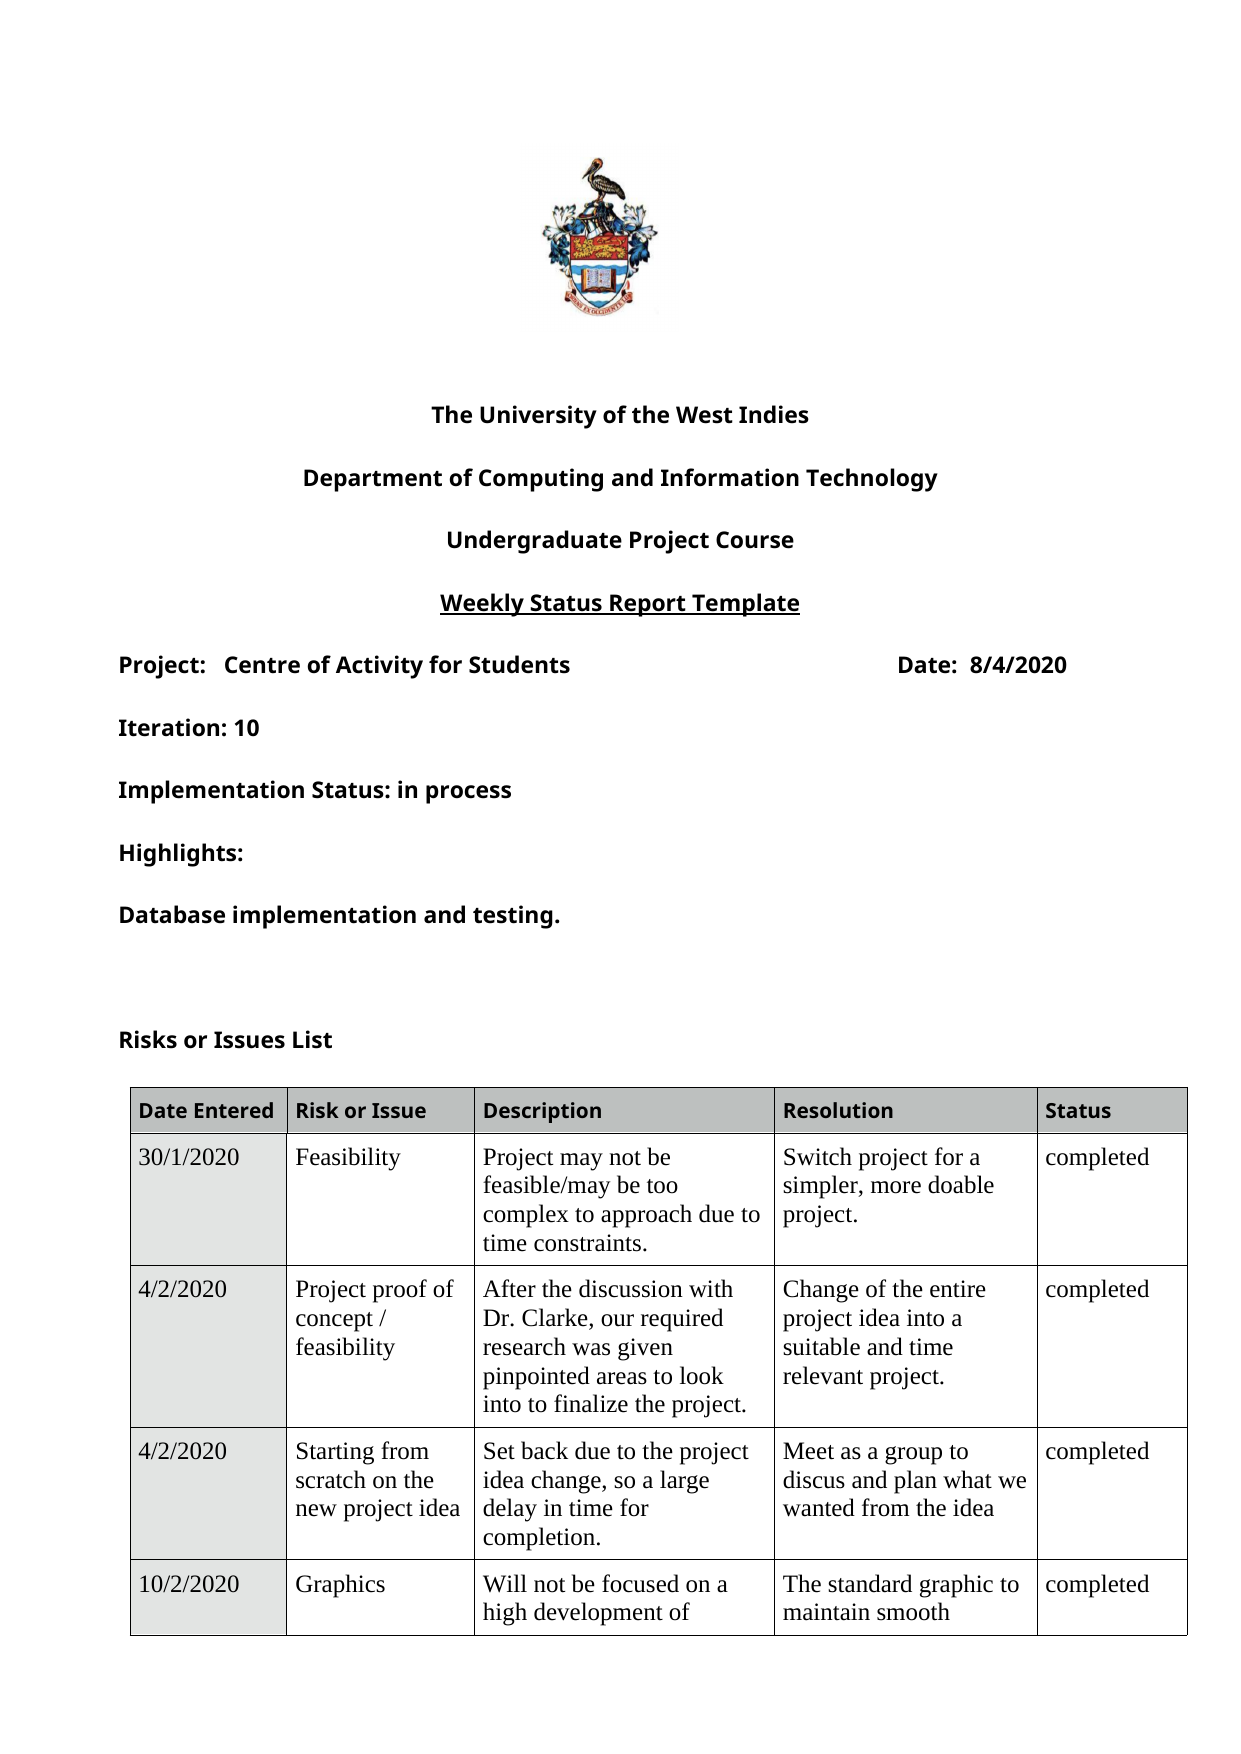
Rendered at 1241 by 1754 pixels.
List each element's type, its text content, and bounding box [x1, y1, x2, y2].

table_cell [775, 1560, 1037, 1634]
table_cell Change of the entire project idea into a suitable and time relevant project. [775, 1266, 1037, 1427]
table_header Status [1038, 1088, 1187, 1132]
text Risks or Issues List [118, 1024, 1122, 1056]
table_cell completed [1038, 1134, 1187, 1265]
text Iteration: 10 [118, 712, 1122, 743]
text The University of the West Indies [118, 399, 1122, 431]
table_cell completed [1038, 1266, 1187, 1427]
table_cell 4/2/2020 [131, 1266, 286, 1427]
table_cell Project proof of concept / feasibility [287, 1266, 474, 1427]
table_cell Set back due to the project idea change, so a large delay in time for completion. [475, 1428, 774, 1559]
table_cell Switch project for a simpler, more doable project. [775, 1134, 1037, 1265]
table_cell Feasibility [287, 1134, 474, 1265]
text Undergraduate Project Course [118, 524, 1122, 556]
table_cell Project may not be feasible/may be too complex to approach due to time constraints. [475, 1134, 774, 1265]
text Implementation Status: in process [118, 774, 1122, 806]
text Department of Computing and Information Technology [118, 462, 1122, 493]
table_cell Starting from scratch on the new project idea [287, 1428, 474, 1559]
table_cell Graphics [287, 1560, 474, 1634]
text Project: Centre of Activity for Students Date: 8/4/2020 [118, 649, 1122, 681]
table_cell Meet as a group to discus and plan what we wanted from the idea [775, 1428, 1037, 1559]
table_cell completed [1038, 1428, 1187, 1559]
table_cell 30/1/2020 [131, 1134, 286, 1265]
table_cell 10/2/2020 [131, 1560, 286, 1634]
table_header Date Entered [131, 1088, 287, 1132]
table_header Resolution [775, 1088, 1037, 1132]
text Highlights: [118, 837, 1122, 868]
table_cell 4/2/2020 [131, 1428, 286, 1559]
text Database implementation and testing. [118, 899, 1122, 931]
table_header Description [475, 1088, 774, 1132]
table_cell After the discussion with Dr. Clarke, our required research was given pinpointed areas to look into to finalize the project. [475, 1266, 774, 1427]
picture [518, 143, 679, 332]
table_header Risk or Issue [288, 1088, 474, 1132]
text Weekly Status Report Template [118, 587, 1122, 618]
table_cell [475, 1560, 774, 1634]
table_cell completed [1038, 1560, 1187, 1634]
